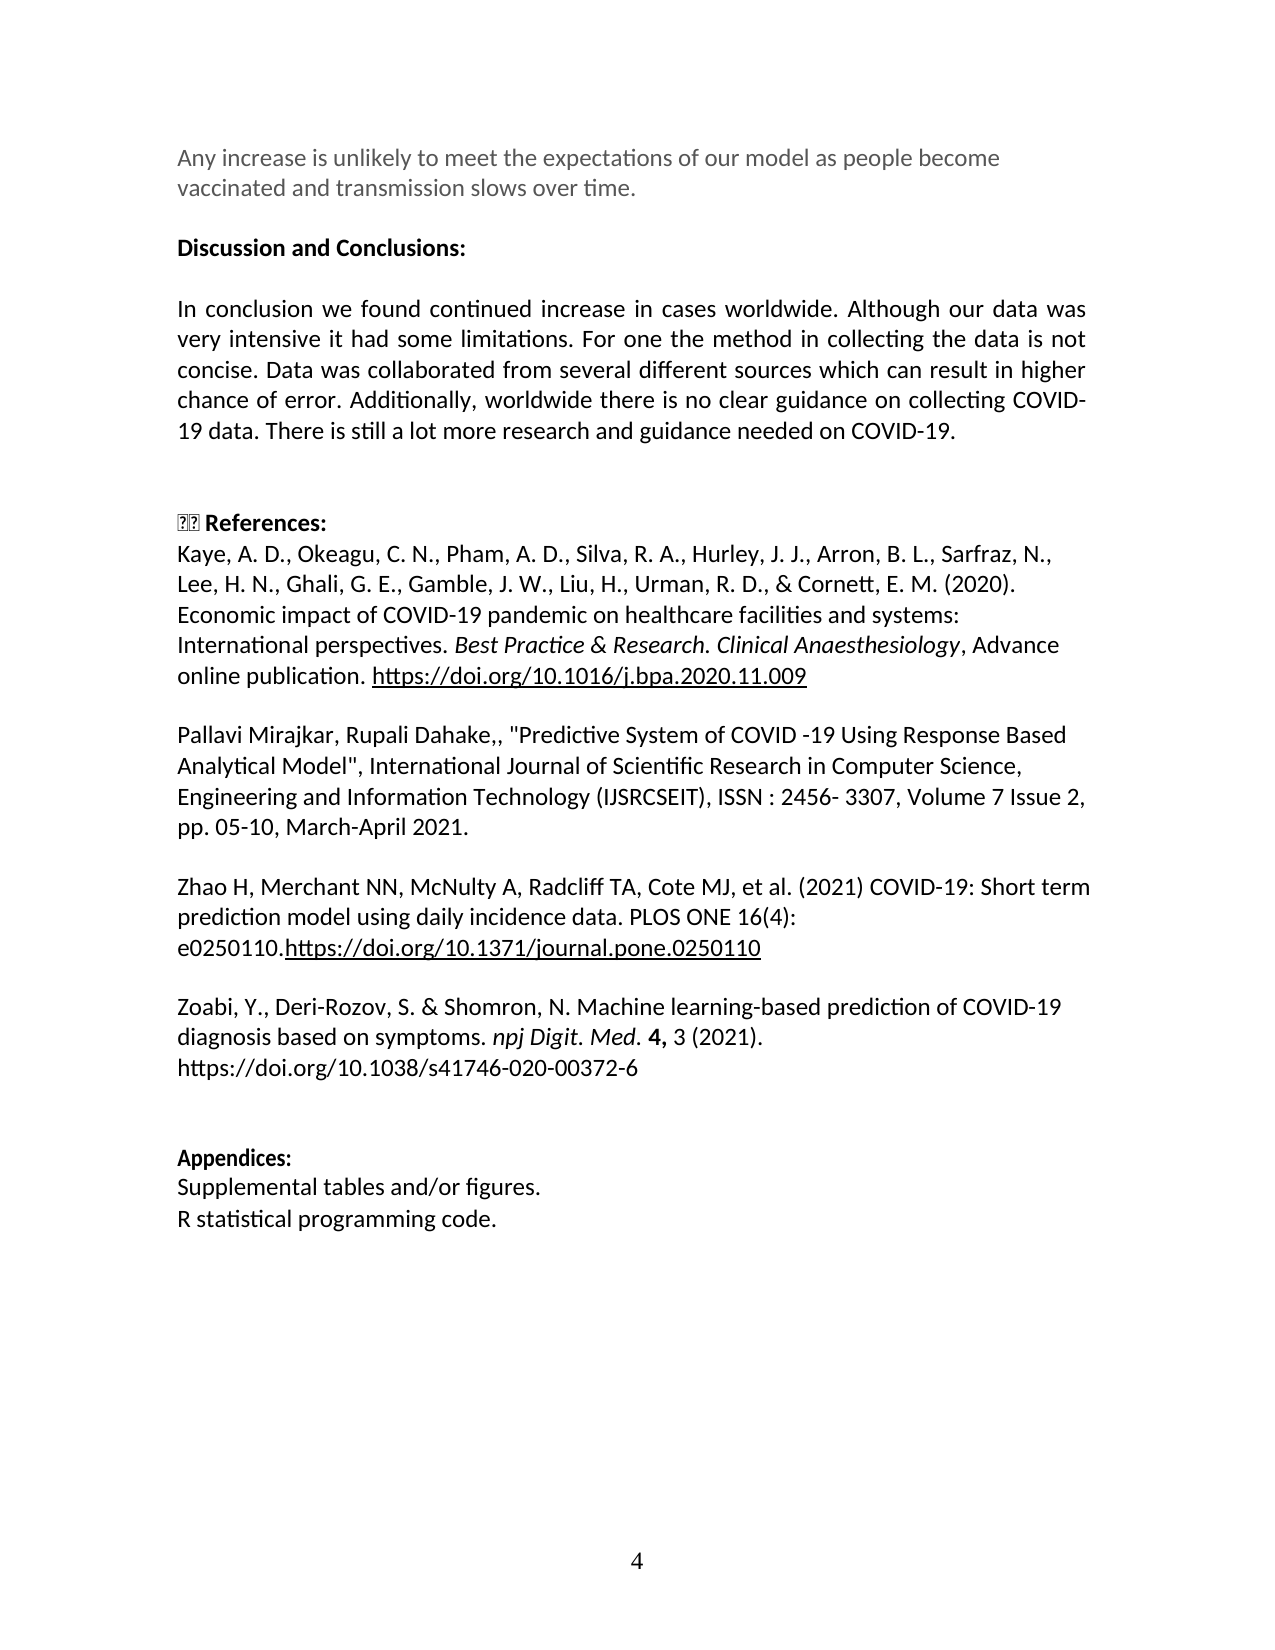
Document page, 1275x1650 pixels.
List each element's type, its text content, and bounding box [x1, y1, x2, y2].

text Zoabi, Y., Deri-Rozov, S. & Shomron, N. Machine learning-based prediction of COVID-19 diagnosis based on symptoms. npj Digit. Med. 4, 3 (2021). https://doi.org/10.1038/s41746-020-00372-6 [492, 991, 1098, 1082]
text Appendices: [177, 1143, 1098, 1172]
text  References: [177, 507, 1098, 538]
text Any increase is unlikely to meet the expectations of our model as people become vaccinated and transmission slows over time. [177, 142, 1098, 203]
text Pallavi Mirajkar, Rupali Dahake,, "Predictive System of COVID -19 Using Response Based Analytical Model", International Journal of Scientific Research in Computer Science, Engineering and Information Technology (IJSRCSEIT), ISSN : 2456- 3307, Volume 7 Issue 2, pp. 05-10, March-April 2021. [177, 720, 1098, 842]
text Supplemental tables and/or figures. [177, 1172, 1098, 1201]
text Zhao H, Merchant NN, McNulty A, Radcliff TA, Cote MJ, et al. (2021) COVID-19: Short term prediction model using daily incidence data. PLOS ONE 16(4): e0250110.https://doi.org/10.1371/journal.pone.0250110 [177, 871, 1098, 962]
text R statistical programming code. [177, 1203, 1098, 1233]
text Discussion and Conclusions: [177, 232, 1088, 262]
text Kaye, A. D., Okeagu, C. N., Pham, A. D., Silva, R. A., Hurley, J. J., Arron, B. L., Sarfraz, N., Lee, H. N., Ghali, G. E., Gamble, J. W., Liu, H., Urman, R. D., & Cornett, E. M. (2020). Economic impact of COVID-19 pandemic on healthcare facilities and systems: International perspectives. Best Practice & Research. Clinical Anaesthesiology, Advance online publication. https://doi.org/10.1016/j.bpa.2020.11.009 [177, 538, 1098, 691]
text In conclusion we found continued increase in cases worldwide. Although our data was very intensive it had some limitations. For one the method in collecting the data is not concise. Data was collaborated from several different sources which can result in higher chance of error. Additionally, worldwide there is no clear guidance on collecting COVID-19 data. There is still a lot more research and guidance needed on COVID-19. [177, 293, 1088, 446]
